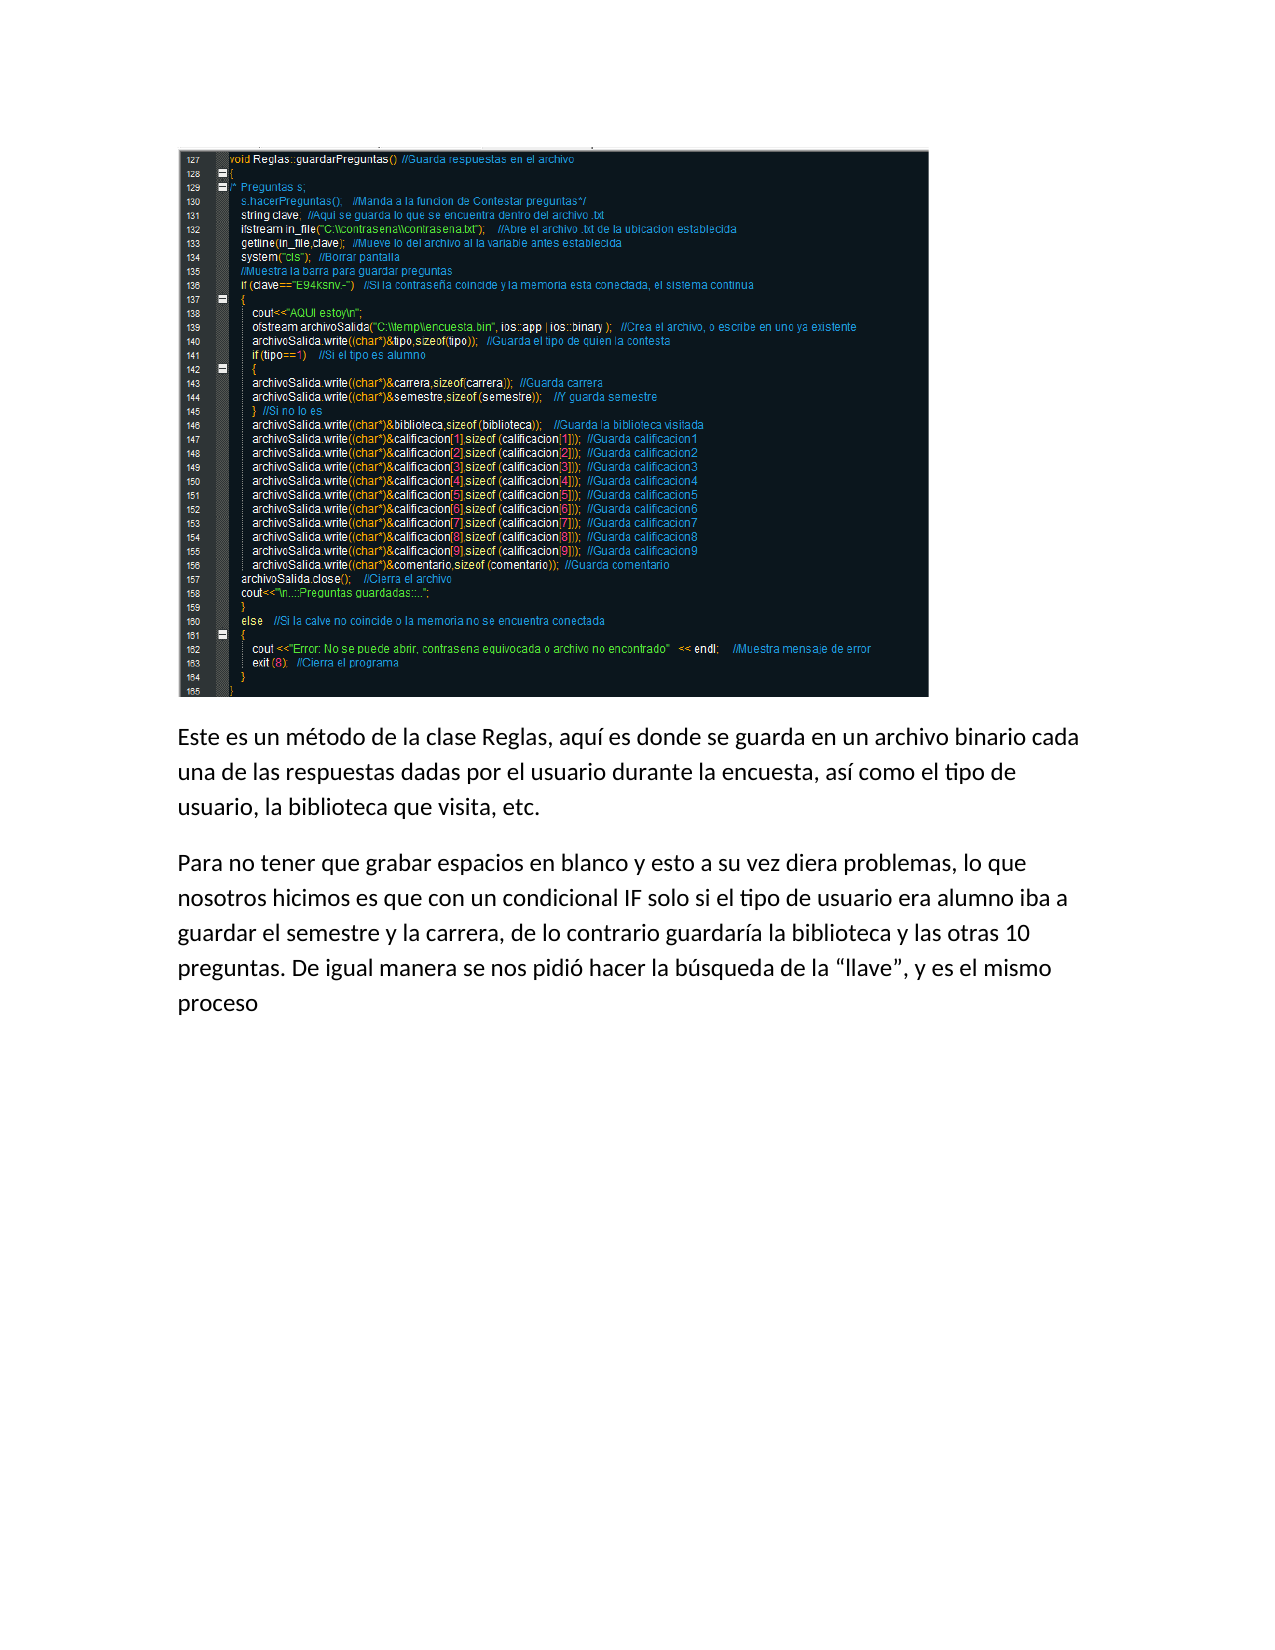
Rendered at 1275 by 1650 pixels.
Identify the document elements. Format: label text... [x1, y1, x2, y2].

text Para no tener que grabar espacios en blanco y esto a su vez diera problemas, lo que nosotros hicimos es que con un condicional IF solo si el tipo de usuario era alumno iba a guardar el semestre y la carrera, de lo contrario guardaría la biblioteca y las otras 10 preguntas. De igual manera se nos pidió hacer la búsqueda de la “llave”, y es el mismo proceso [177, 847, 1098, 1018]
picture [177, 147, 929, 697]
text Este es un método de la clase Reglas, aquí es donde se guarda en un archivo binario cada una de las respuestas dadas por el usuario durante la encuesta, así como el tipo de usuario, la biblioteca que visita, etc. [177, 721, 1098, 822]
